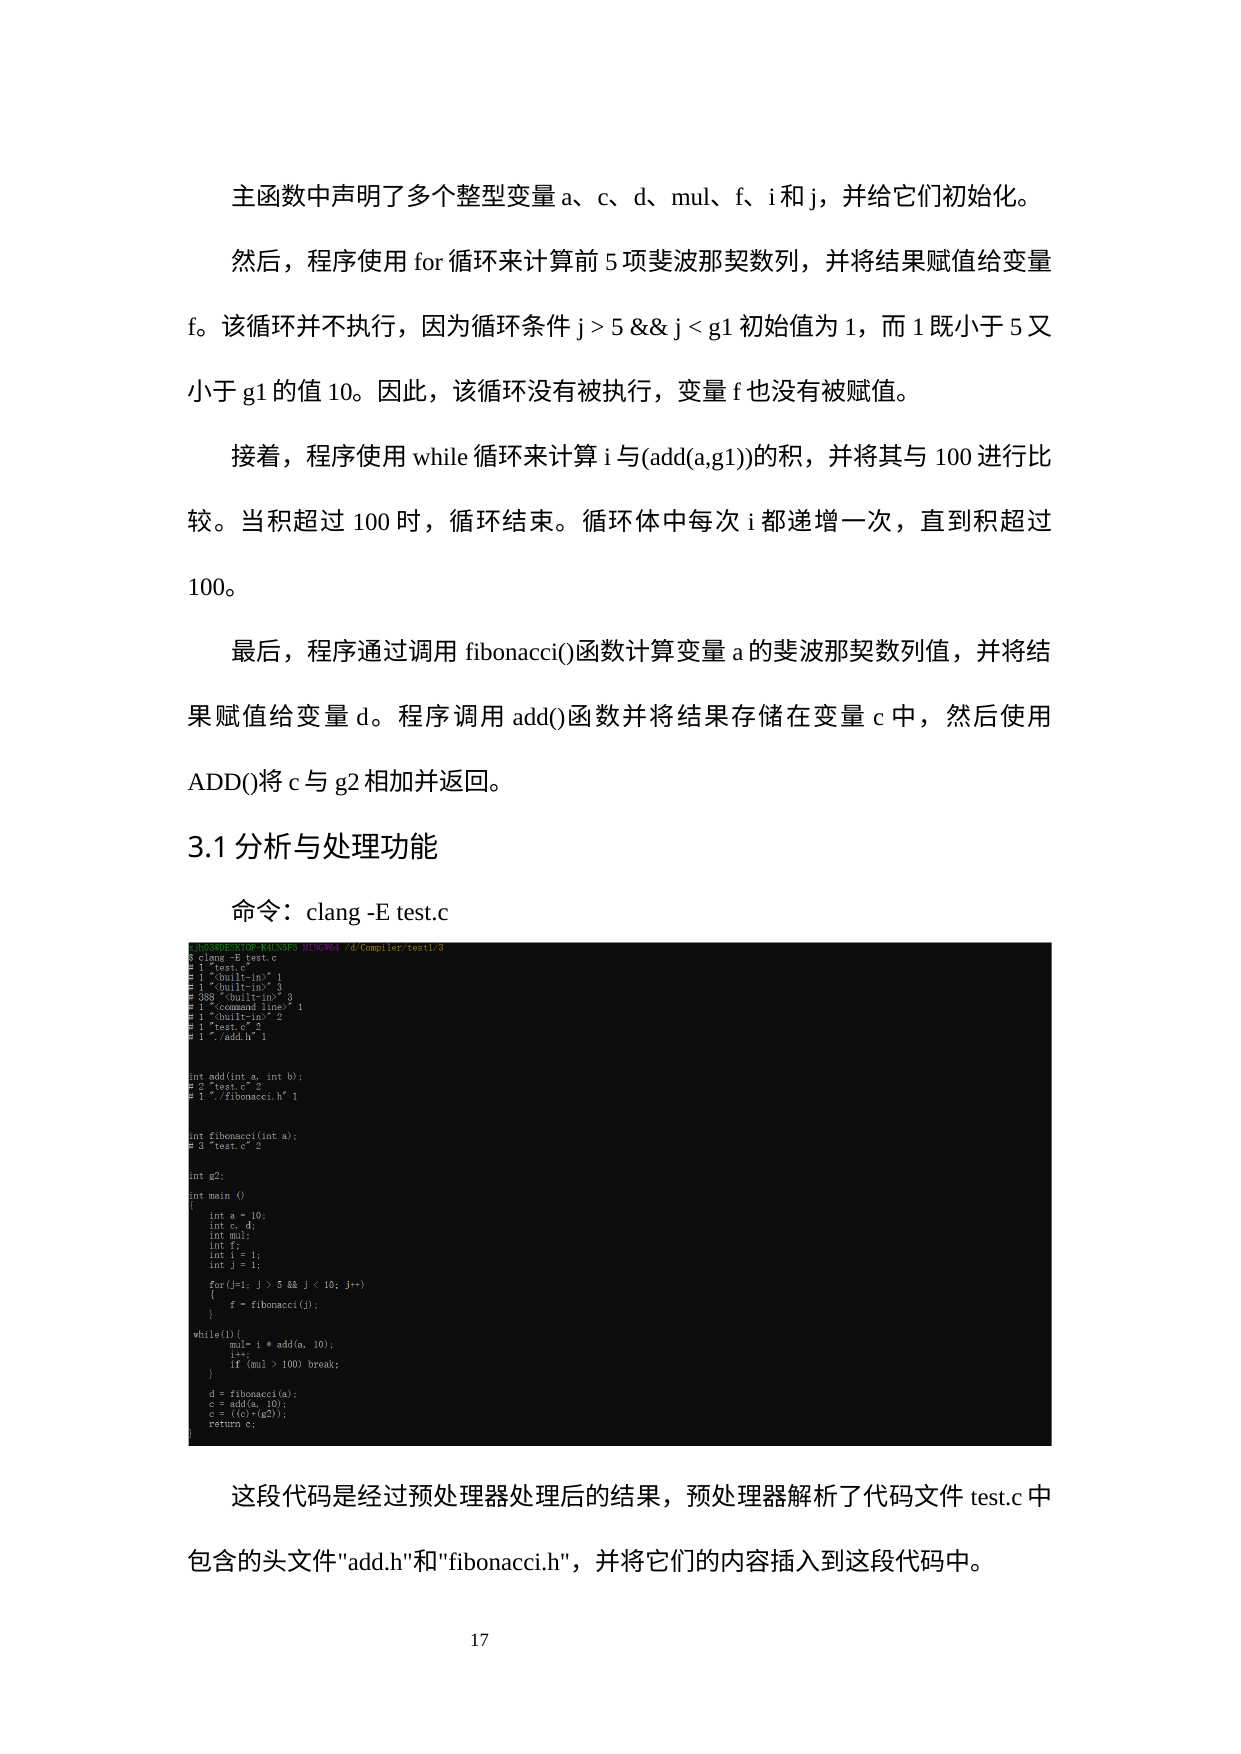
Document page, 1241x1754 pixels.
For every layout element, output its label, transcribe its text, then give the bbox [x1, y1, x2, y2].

picture [188, 942, 1052, 1446]
text 3.1分析与处理功能 [187, 812, 1053, 877]
text 最后，程序通过调用fibonacci()函数计算变量a的斐波那契数列值，并将结果赋值给变量d。程序调用add()函数并将结果存储在变量c中，然后使用ADD()将c与g2相加并返回。 [187, 617, 1053, 812]
text 命令：clang -E test.c [187, 877, 1053, 942]
text 然后，程序使用for循环来计算前5项斐波那契数列，并将结果赋值给变量f。该循环并不执行，因为循环条件j > 5 && j < g1初始值为1，而1既小于5又小于g1的值10。因此，该循环没有被执行，变量f也没有被赋值。 [187, 227, 1053, 422]
text 接着，程序使用while循环来计算i与(add(a,g1))的积，并将其与100进行比较。当积超过100时，循环结束。循环体中每次i都递增一次，直到积超过100。 [187, 422, 1053, 617]
text 主函数中声明了多个整型变量a、c、d、mul、f、i和j，并给它们初始化。 [187, 162, 1053, 227]
text 这段代码是经过预处理器处理后的结果，预处理器解析了代码文件test.c中包含的头文件"add.h"和"fibonacci.h"，并将它们的内容插入到这段代码中。 [187, 1462, 1053, 1592]
